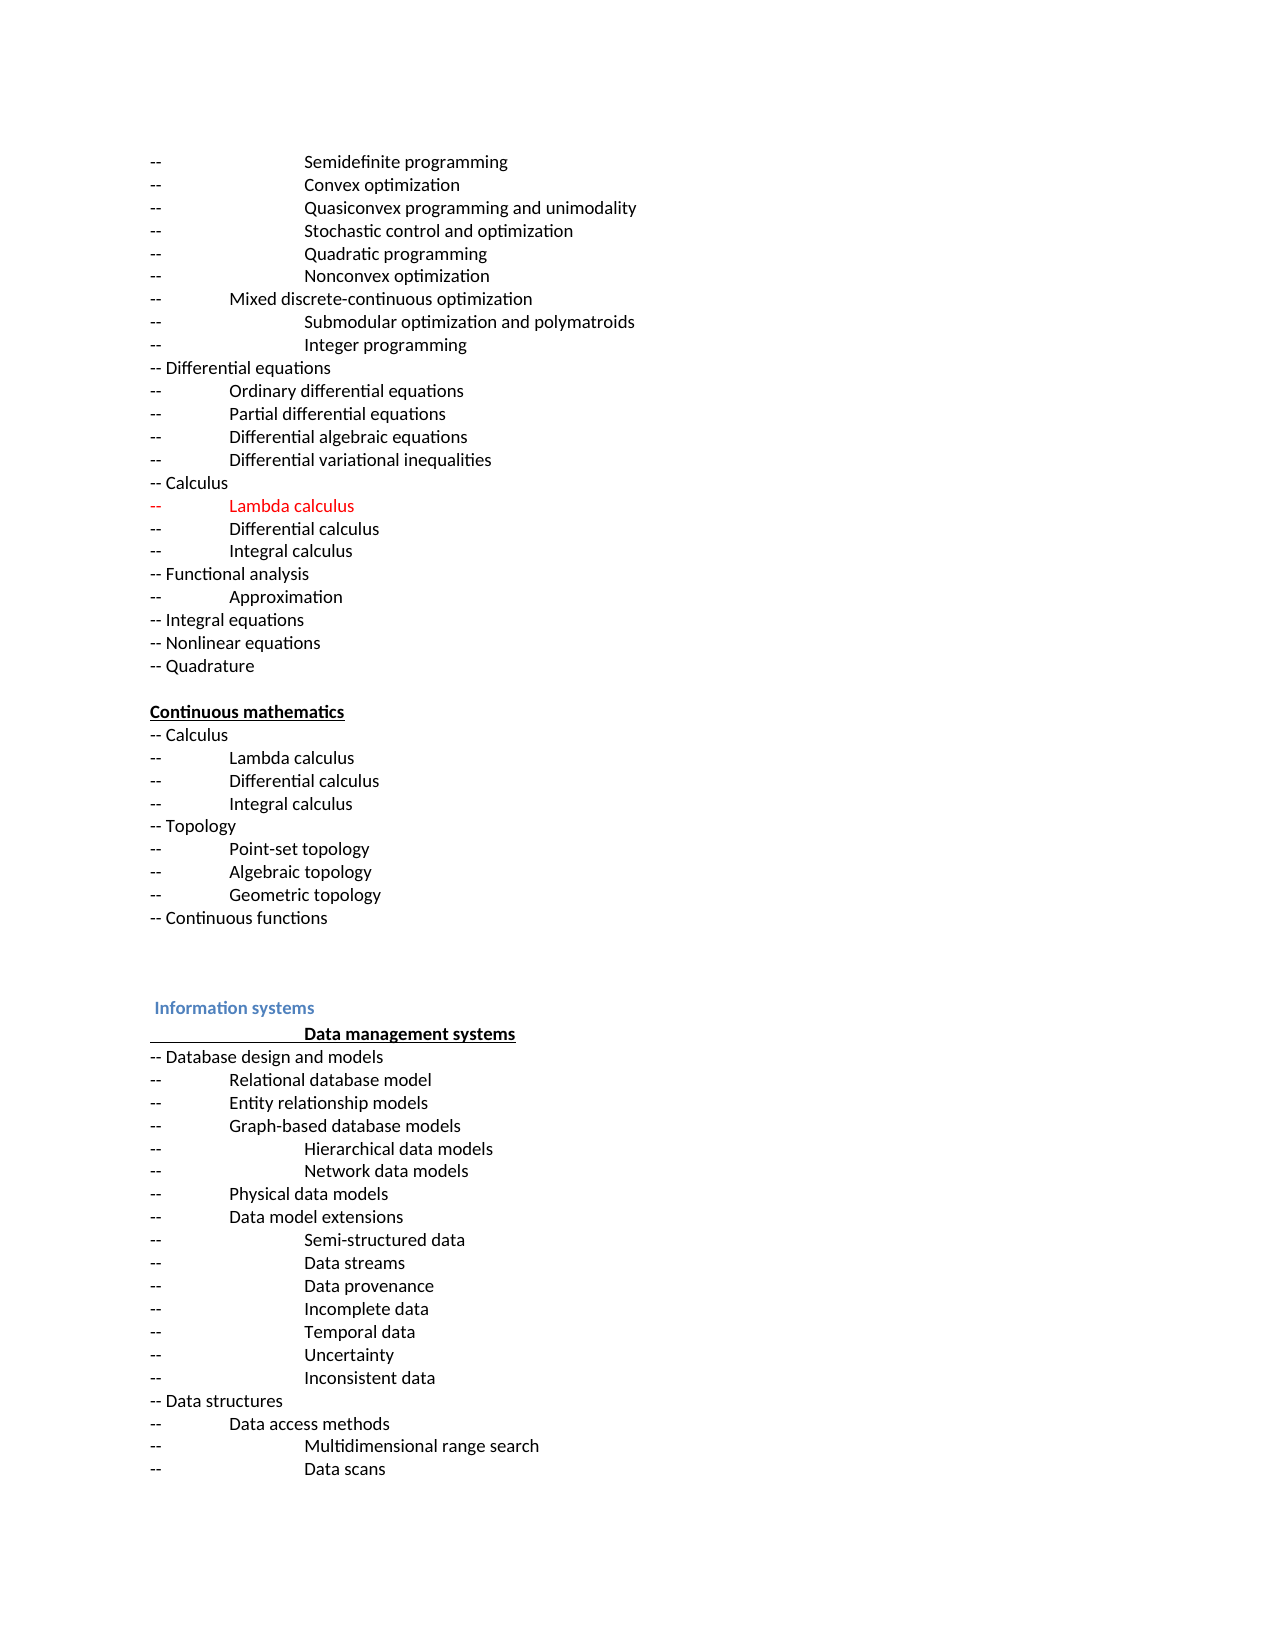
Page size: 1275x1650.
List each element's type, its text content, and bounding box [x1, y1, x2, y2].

text -- Mixed discrete-continuous optimization [150, 287, 1125, 310]
text -- Quasiconvex programming and unimodality [150, 196, 1125, 219]
text -- Inconsistent data [150, 1366, 1125, 1389]
text -- Data streams [150, 1251, 1125, 1274]
text -- Data structures [150, 1389, 1125, 1412]
text -- Physical data models [150, 1183, 1125, 1206]
text -- Hierarchical data models [150, 1137, 1125, 1160]
text -- Topology [150, 814, 1125, 837]
text -- Incomplete data [150, 1297, 1125, 1320]
text -- Geometric topology [150, 883, 1125, 906]
text -- Multidimensional range search [150, 1435, 1125, 1458]
text -- Data scans [150, 1458, 1125, 1481]
text -- Calculus [150, 471, 1125, 494]
text -- Quadratic programming [150, 242, 1125, 264]
text -- Uncertainty [150, 1343, 1125, 1366]
text -- Nonlinear equations [150, 631, 1125, 654]
text -- Relational database model [150, 1068, 1125, 1091]
text -- Network data models [150, 1160, 1125, 1183]
text -- Semidefinite programming [150, 150, 1125, 173]
text -- Integral calculus [150, 792, 1125, 814]
text -- Ordinary differential equations [150, 379, 1125, 402]
text -- Database design and models [150, 1045, 1125, 1068]
text Continuous mathematics [150, 700, 1125, 723]
text -- Entity relationship models [150, 1091, 1125, 1114]
text -- Nonconvex optimization [150, 264, 1125, 287]
text -- Submodular optimization and polymatroids [150, 310, 1125, 333]
text -- Semi-structured data [150, 1228, 1125, 1251]
text -- Differential calculus [150, 517, 1125, 539]
text -- Integral equations [150, 608, 1125, 631]
text -- Integral calculus [150, 539, 1125, 562]
text -- Lambda calculus [150, 746, 1125, 769]
text -- Lambda calculus [150, 494, 1125, 517]
text -- Data model extensions [150, 1206, 1125, 1228]
text -- Data access methods [150, 1412, 1125, 1435]
text -- Calculus [150, 723, 1125, 746]
text -- Temporal data [150, 1320, 1125, 1343]
text -- Continuous functions [150, 906, 1125, 929]
text -- Differential calculus [150, 769, 1125, 792]
text -- Stochastic control and optimization [150, 219, 1125, 242]
text -- Differential algebraic equations [150, 425, 1125, 448]
text -- Graph-based database models [150, 1114, 1125, 1137]
text Data management systems [150, 1022, 1125, 1045]
text -- Partial differential equations [150, 402, 1125, 425]
subtitle Information systems [150, 996, 1125, 1019]
text -- Data provenance [150, 1274, 1125, 1297]
text -- Differential equations [150, 356, 1125, 379]
text -- Convex optimization [150, 173, 1125, 196]
text -- Integer programming [150, 333, 1125, 356]
text -- Algebraic topology [150, 860, 1125, 883]
text -- Quadrature [150, 654, 1125, 677]
text -- Point-set topology [150, 837, 1125, 860]
text -- Differential variational inequalities [150, 448, 1125, 471]
text -- Approximation [150, 585, 1125, 608]
text -- Functional analysis [150, 562, 1125, 585]
